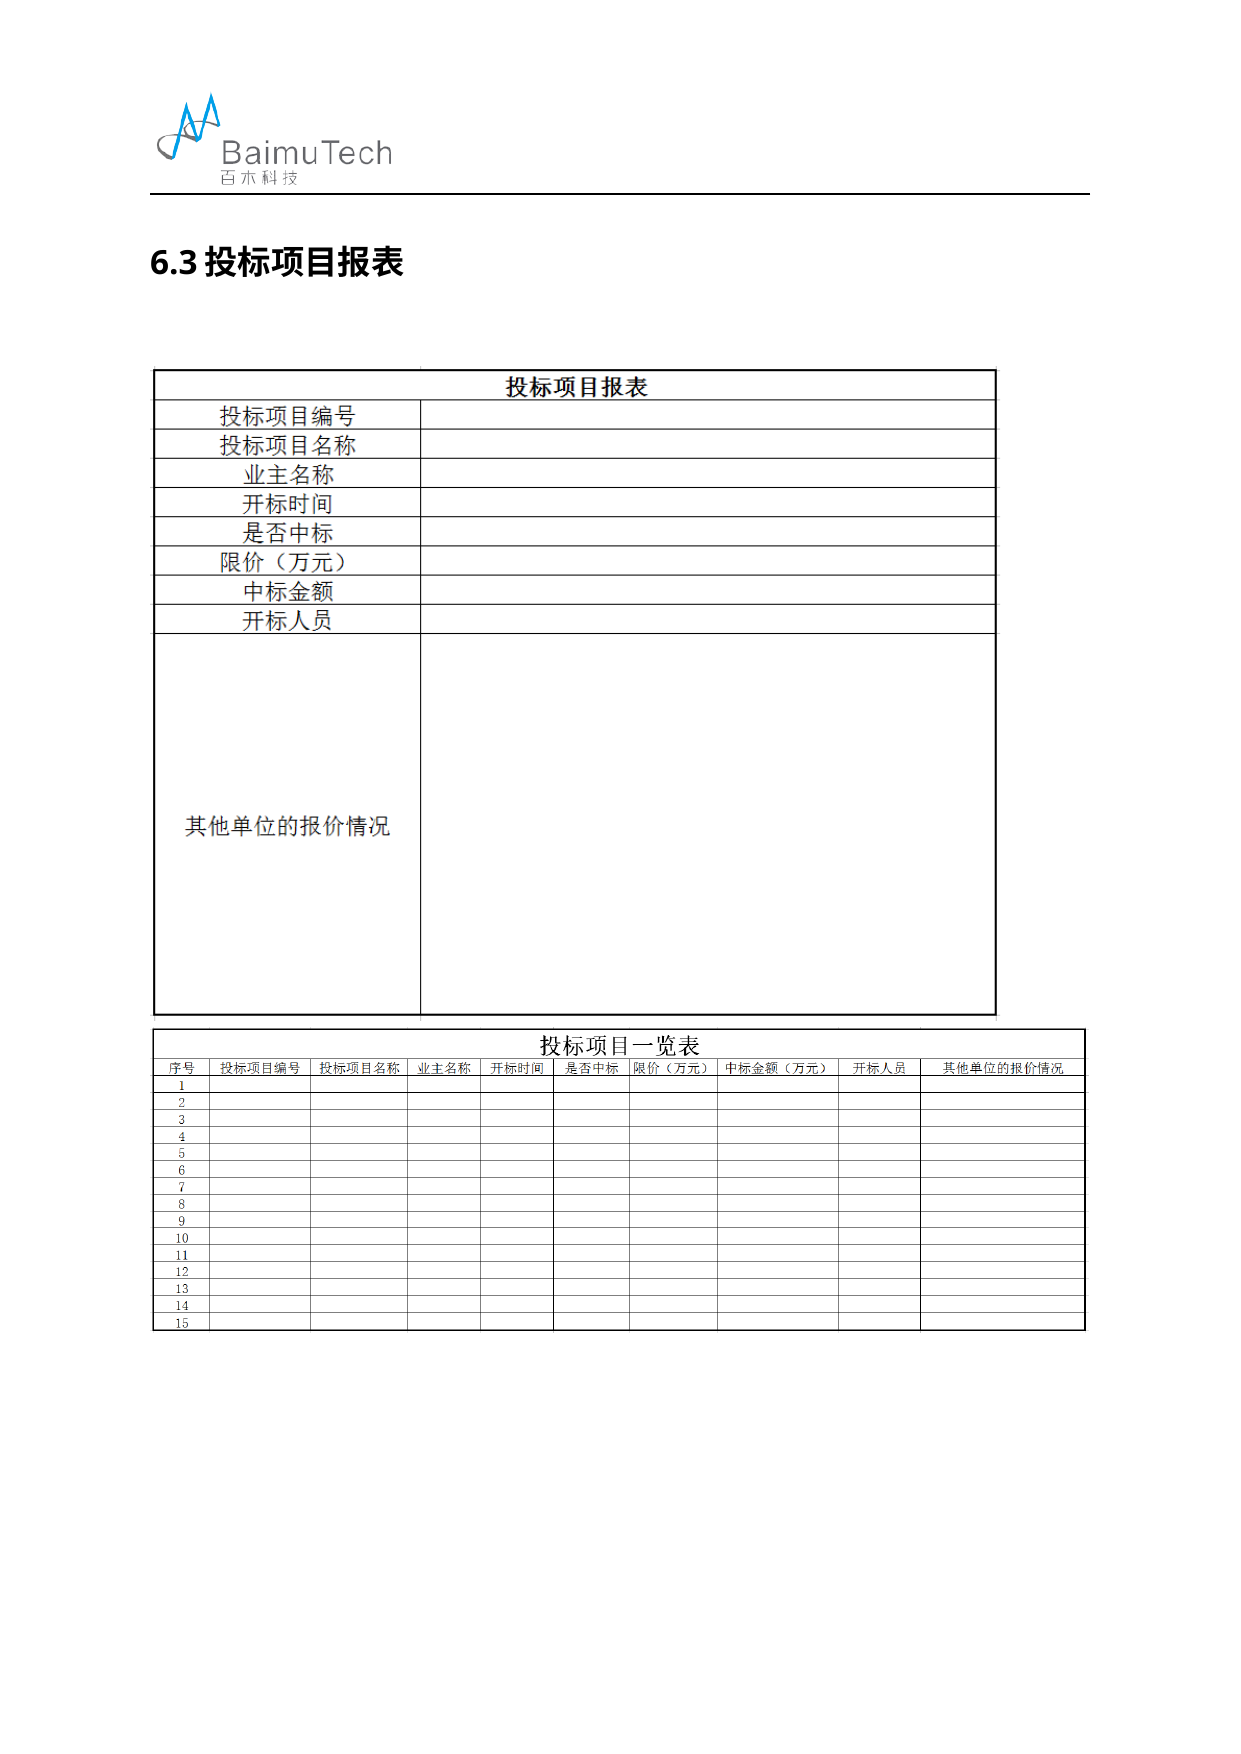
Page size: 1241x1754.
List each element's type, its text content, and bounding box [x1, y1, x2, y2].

picture [150, 366, 1001, 1021]
picture [150, 88, 421, 191]
subtitle 6.3投标项目报表 [150, 216, 1090, 304]
picture [150, 1027, 1089, 1333]
